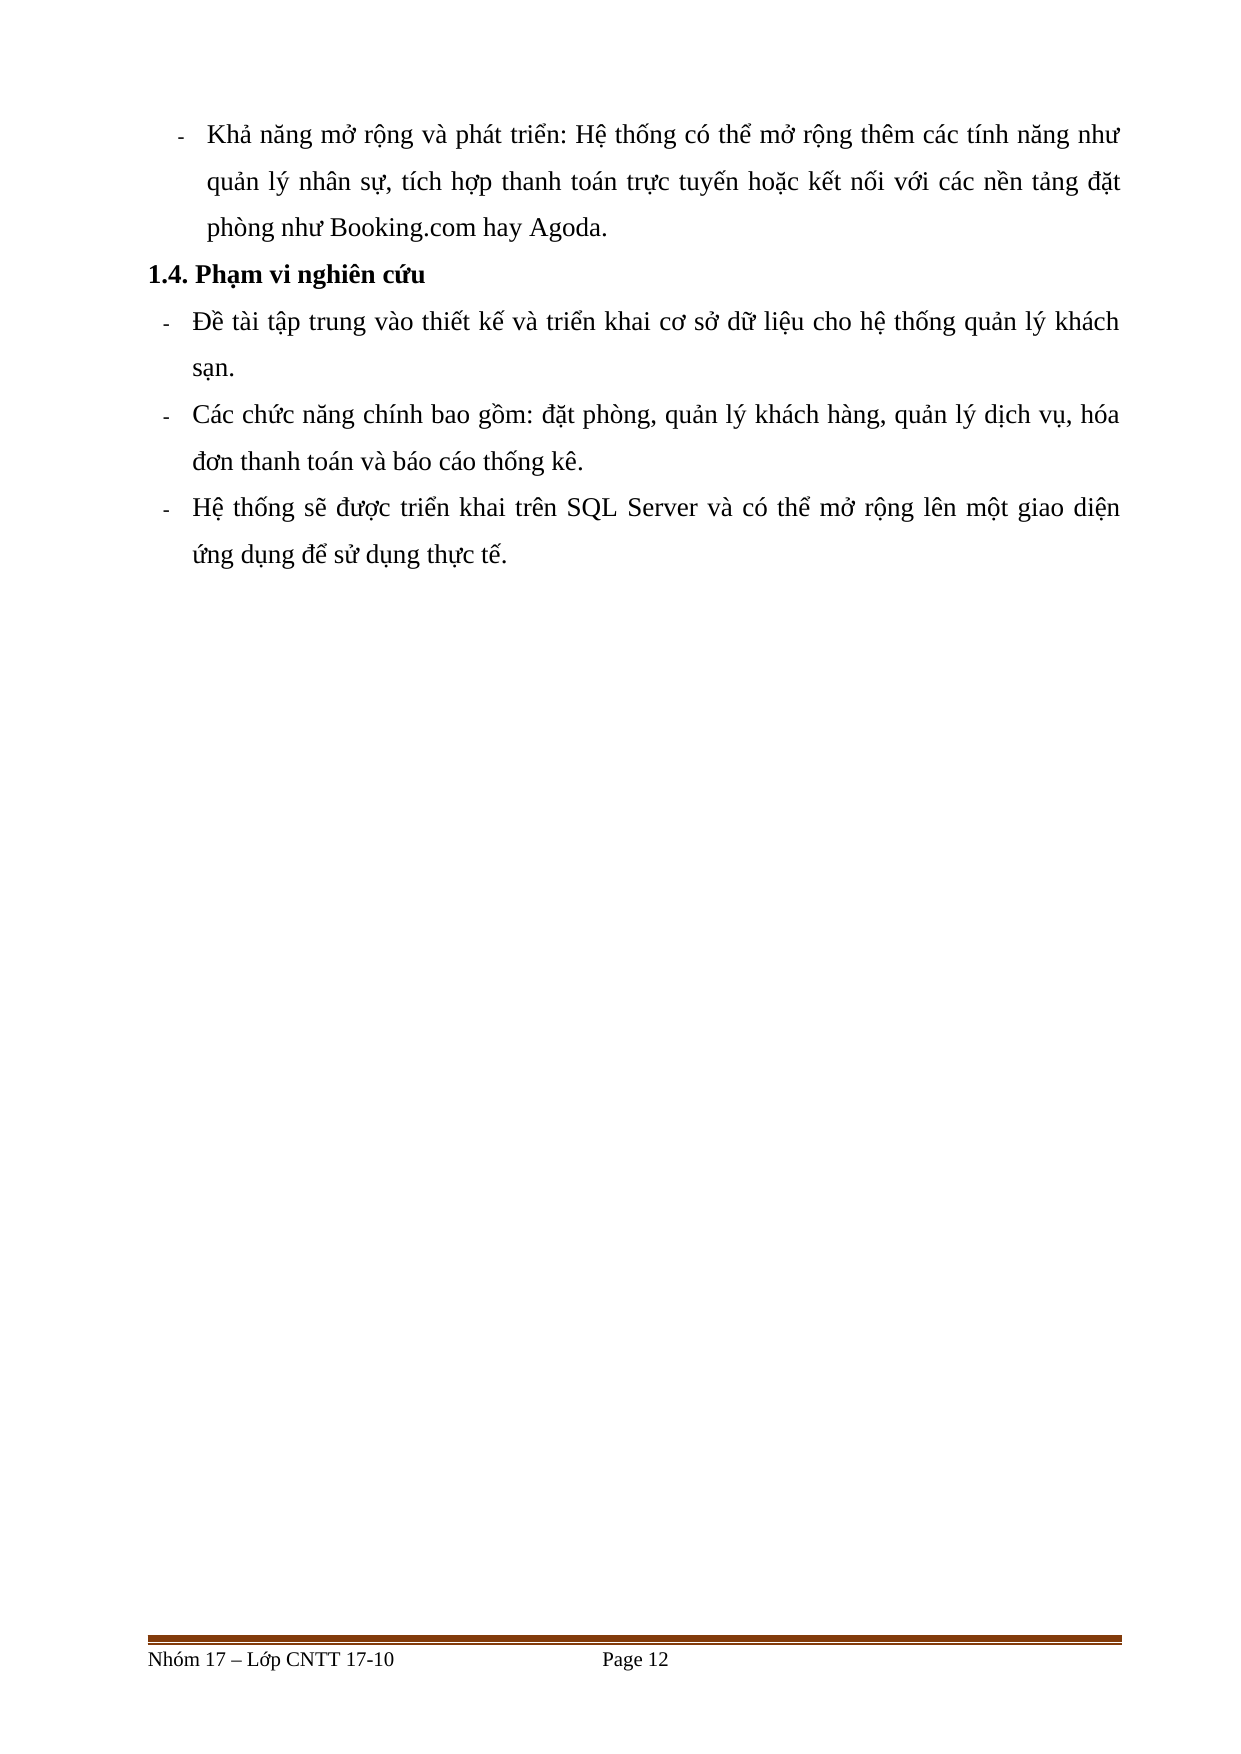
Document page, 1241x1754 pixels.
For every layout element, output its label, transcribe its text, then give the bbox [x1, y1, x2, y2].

text 1.4. Phạm vi nghiên cứu [148, 258, 1122, 289]
list Đề tài tập trung vào thiết kế và triển khai cơ sở dữ liệu cho hệ thống quản lý khách sạn. [163, 305, 1122, 383]
list Các chức năng chính bao gồm: đặt phòng, quản lý khách hàng, quản lý dịch vụ, hóa đơn thanh toán và báo cáo thống kê. [163, 398, 1122, 476]
list Hệ thống sẽ được triển khai trên SQL Server và có thể mở rộng lên một giao diện ứng dụng để sử dụng thực tế. [163, 491, 1122, 569]
list Khả năng mở rộng và phát triển: Hệ thống có thể mở rộng thêm các tính năng như quản lý nhân sự, tích hợp thanh toán trực tuyến hoặc kết nối với các nền tảng đặt phòng như Booking.com hay Agoda. [177, 118, 1122, 243]
